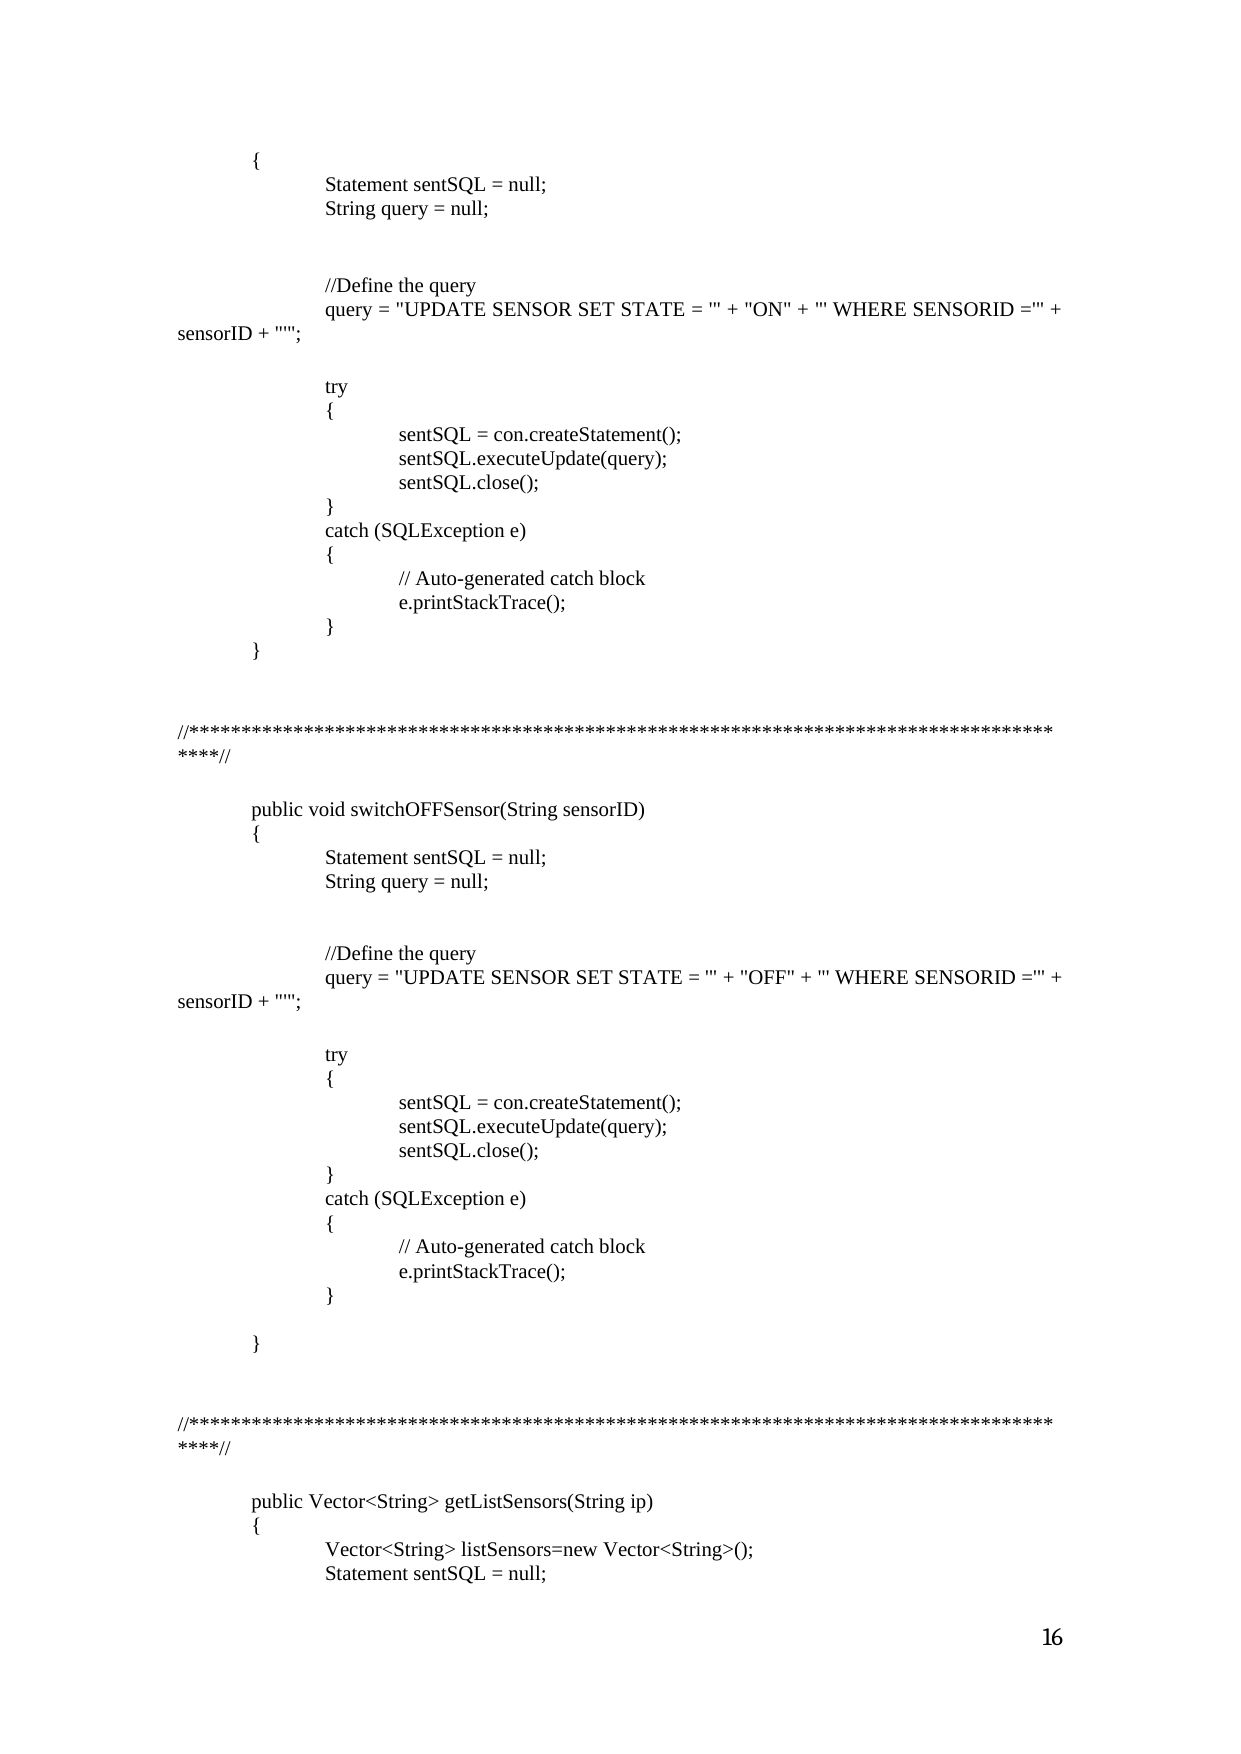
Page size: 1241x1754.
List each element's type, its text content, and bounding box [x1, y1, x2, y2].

text public void switchOFFSensor(String sensorID) [177, 797, 1063, 821]
text Vector<String> listSensors=new Vector<String>(); [177, 1537, 1063, 1561]
text Statement sentSQL = null; [177, 845, 1063, 869]
text catch (SQLException e) [177, 518, 1063, 542]
text query = "UPDATE SENSOR SET STATE = '" + "OFF" + "' WHERE SENSORID ='" + sensorID + "'"; [177, 965, 1063, 1013]
text sentSQL.executeUpdate(query); [177, 1114, 1063, 1138]
text //Define the query [177, 273, 1063, 297]
text // Auto-generated catch block [177, 566, 1063, 590]
text { [177, 821, 1063, 845]
text //Define the query [177, 941, 1063, 965]
text sentSQL.close(); [177, 1138, 1063, 1162]
text catch (SQLException e) [177, 1186, 1063, 1210]
text } [177, 1331, 1063, 1355]
text sentSQL = con.createStatement(); [177, 422, 1063, 446]
text // Auto-generated catch block [177, 1234, 1063, 1258]
text try [177, 1042, 1063, 1066]
text } [177, 494, 1063, 518]
text { [177, 1210, 1063, 1234]
text } [177, 1162, 1063, 1186]
text } [177, 638, 1063, 662]
text //***************************************************************************************// [177, 1383, 1063, 1460]
text query = "UPDATE SENSOR SET STATE = '" + "ON" + "' WHERE SENSORID ='" + sensorID + "'"; [177, 297, 1063, 345]
text sentSQL.executeUpdate(query); [177, 446, 1063, 470]
text { [177, 148, 1063, 172]
text public Vector<String> getListSensors(String ip) [177, 1489, 1063, 1513]
text { [177, 542, 1063, 566]
text { [177, 1513, 1063, 1537]
text { [177, 398, 1063, 422]
text String query = null; [177, 196, 1063, 220]
text sentSQL = con.createStatement(); [177, 1090, 1063, 1114]
text { [177, 1066, 1063, 1090]
text try [177, 373, 1063, 398]
text } [177, 1283, 1063, 1307]
text e.printStackTrace(); [177, 590, 1063, 614]
text Statement sentSQL = null; [177, 1561, 1063, 1585]
text Statement sentSQL = null; [177, 172, 1063, 196]
text e.printStackTrace(); [177, 1258, 1063, 1283]
text } [177, 614, 1063, 638]
text String query = null; [177, 869, 1063, 893]
text //***************************************************************************************// [177, 691, 1063, 768]
text sentSQL.close(); [177, 470, 1063, 494]
